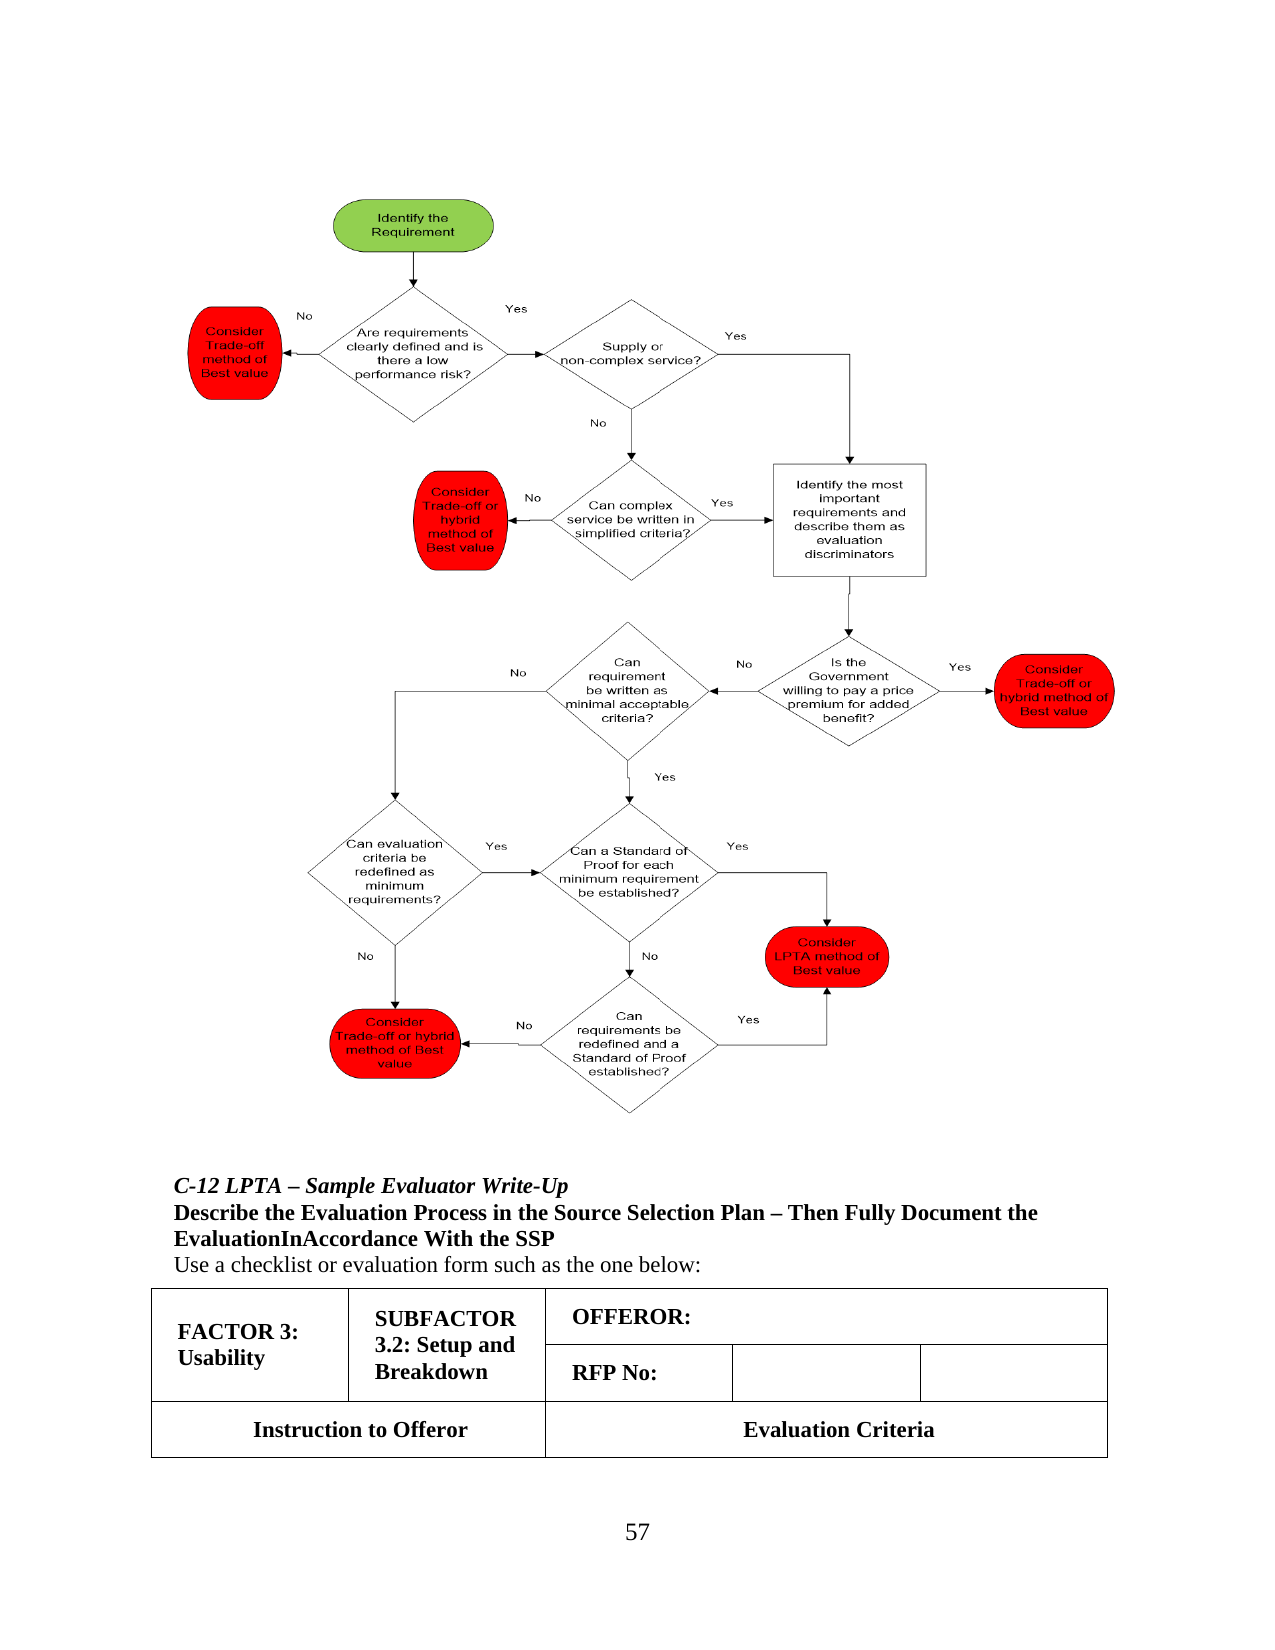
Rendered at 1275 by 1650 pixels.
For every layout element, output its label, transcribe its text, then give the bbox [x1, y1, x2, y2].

table_cell [733, 1345, 920, 1401]
table_header FACTOR 3: Usability [152, 1289, 348, 1401]
table_cell RFP No: [546, 1345, 732, 1401]
table_header OFFEROR: [546, 1289, 1107, 1344]
table_cell [921, 1345, 1107, 1401]
table_header SUBFACTOR 3.2: Setup and Breakdown [349, 1289, 545, 1401]
text Describe the Evaluation Process in the Source Selection Plan – Then Fully Document the EvaluationInAccordance With the SSP [163, 1198, 1135, 1251]
text Use a checklist or evaluation form such as the one below: [163, 1251, 1135, 1288]
table_cell Instruction to Offeror [152, 1402, 545, 1457]
table_cell Evaluation Criteria [546, 1402, 1107, 1457]
text C-12 LPTA – Sample Evaluator Write-Up [163, 1172, 1135, 1198]
